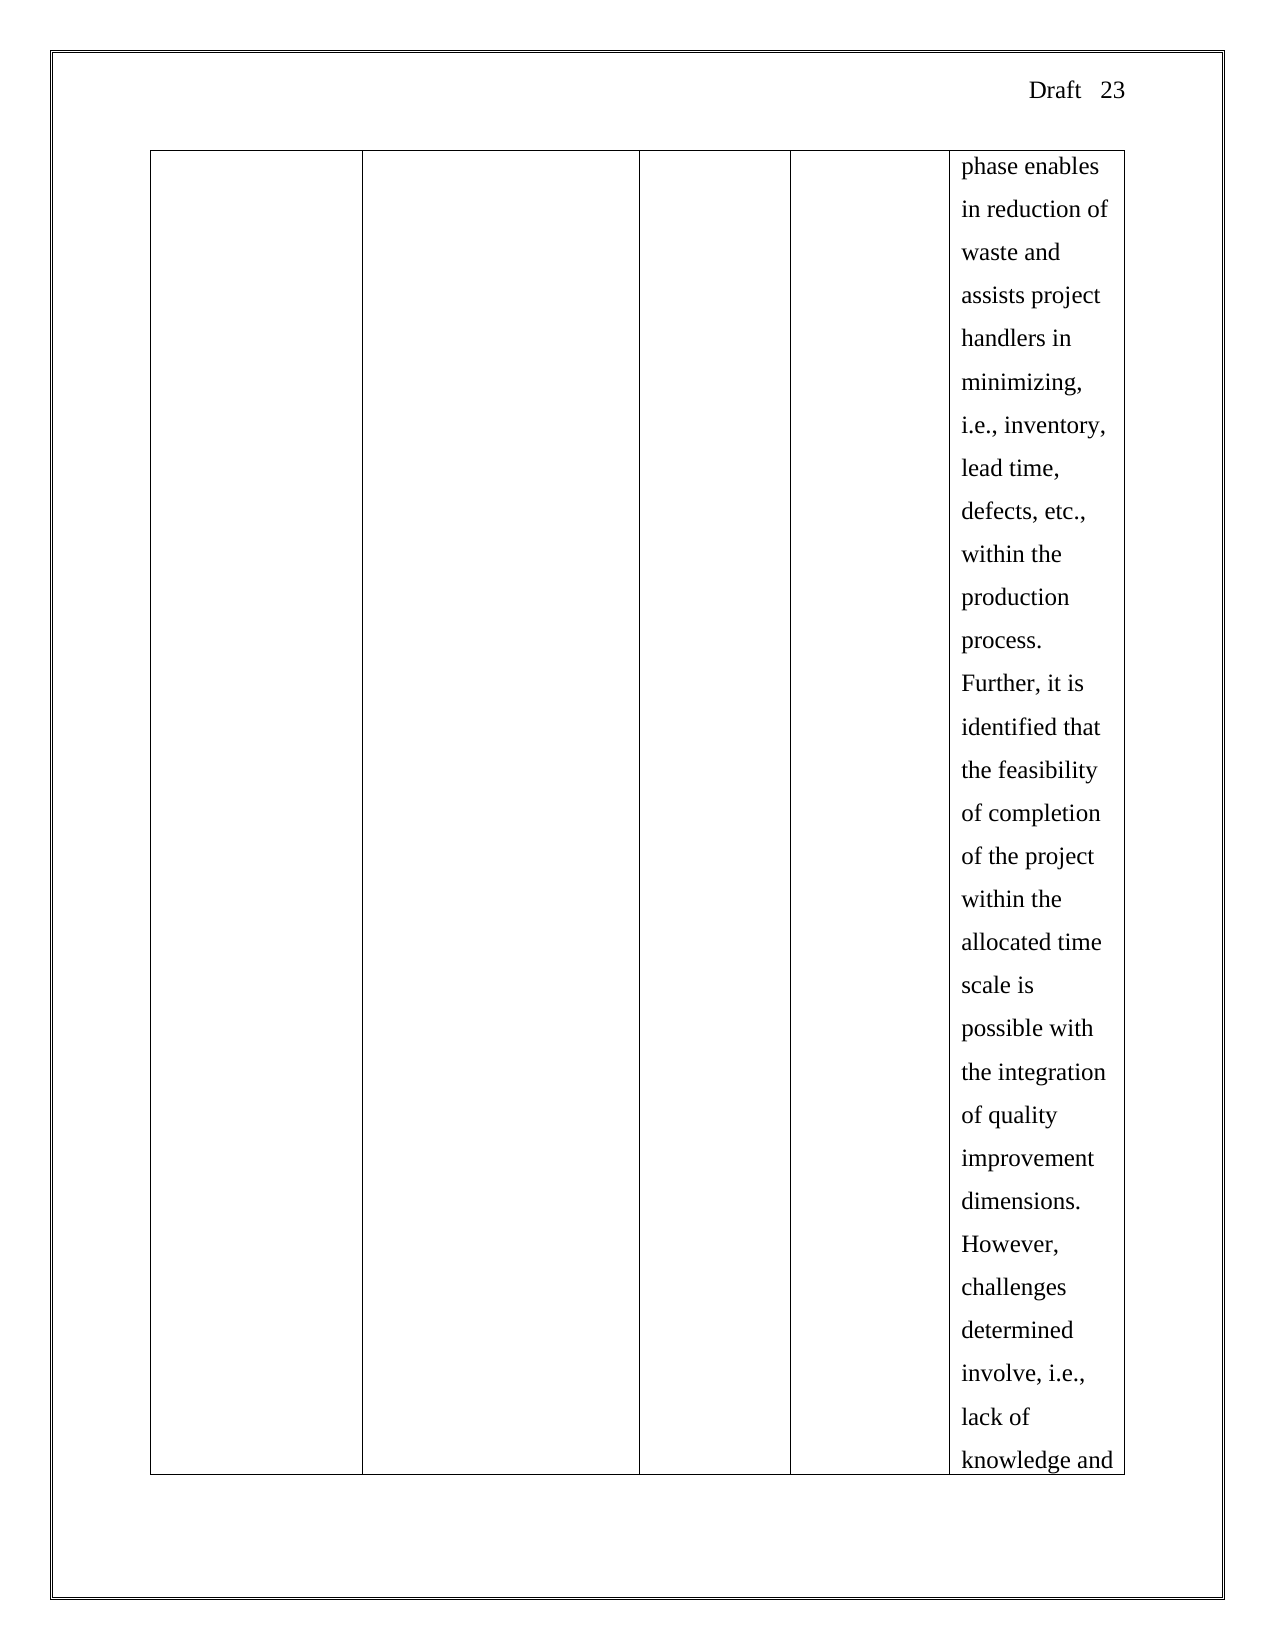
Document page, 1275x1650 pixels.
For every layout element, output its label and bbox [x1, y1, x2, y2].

table_cell [151, 151, 362, 1473]
table_cell [791, 151, 949, 1473]
table_cell [640, 151, 790, 1473]
table_cell [950, 151, 1124, 1473]
table_cell [363, 151, 639, 1473]
